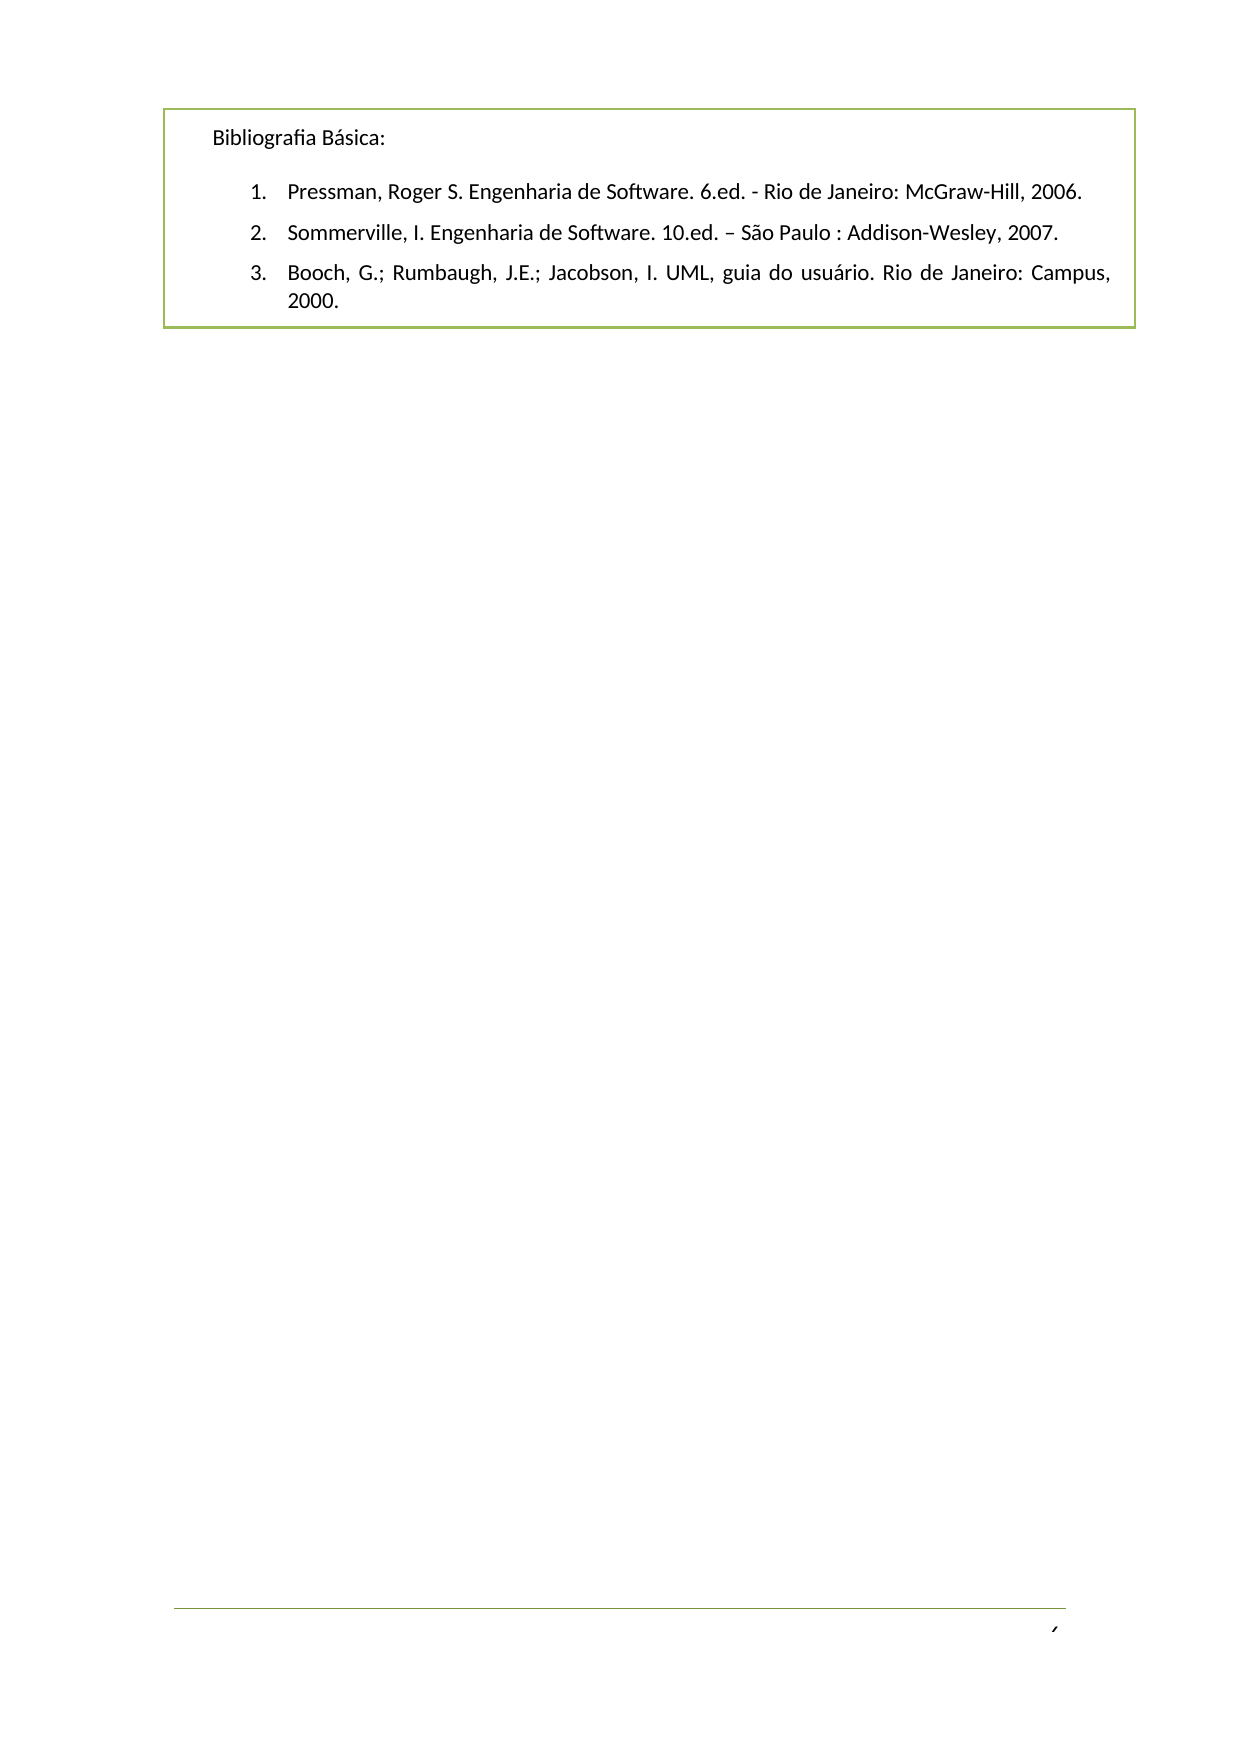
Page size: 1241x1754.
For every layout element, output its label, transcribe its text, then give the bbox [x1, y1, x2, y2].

table_cell Bibliografia Básica: Pressman, Roger S. Engenharia de Software. 6.ed. - Rio de Janeiro: McGraw-Hill, 2006. Sommerville, I. Engenharia de Software. 10.ed. – São Paulo : Addison-Wesley, 2007. Booch, G.; Rumbaugh, J.E.; Jacobson, I. UML, guia do usuário. Rio de Janeiro: Campus, 2000. [165, 110, 1134, 326]
